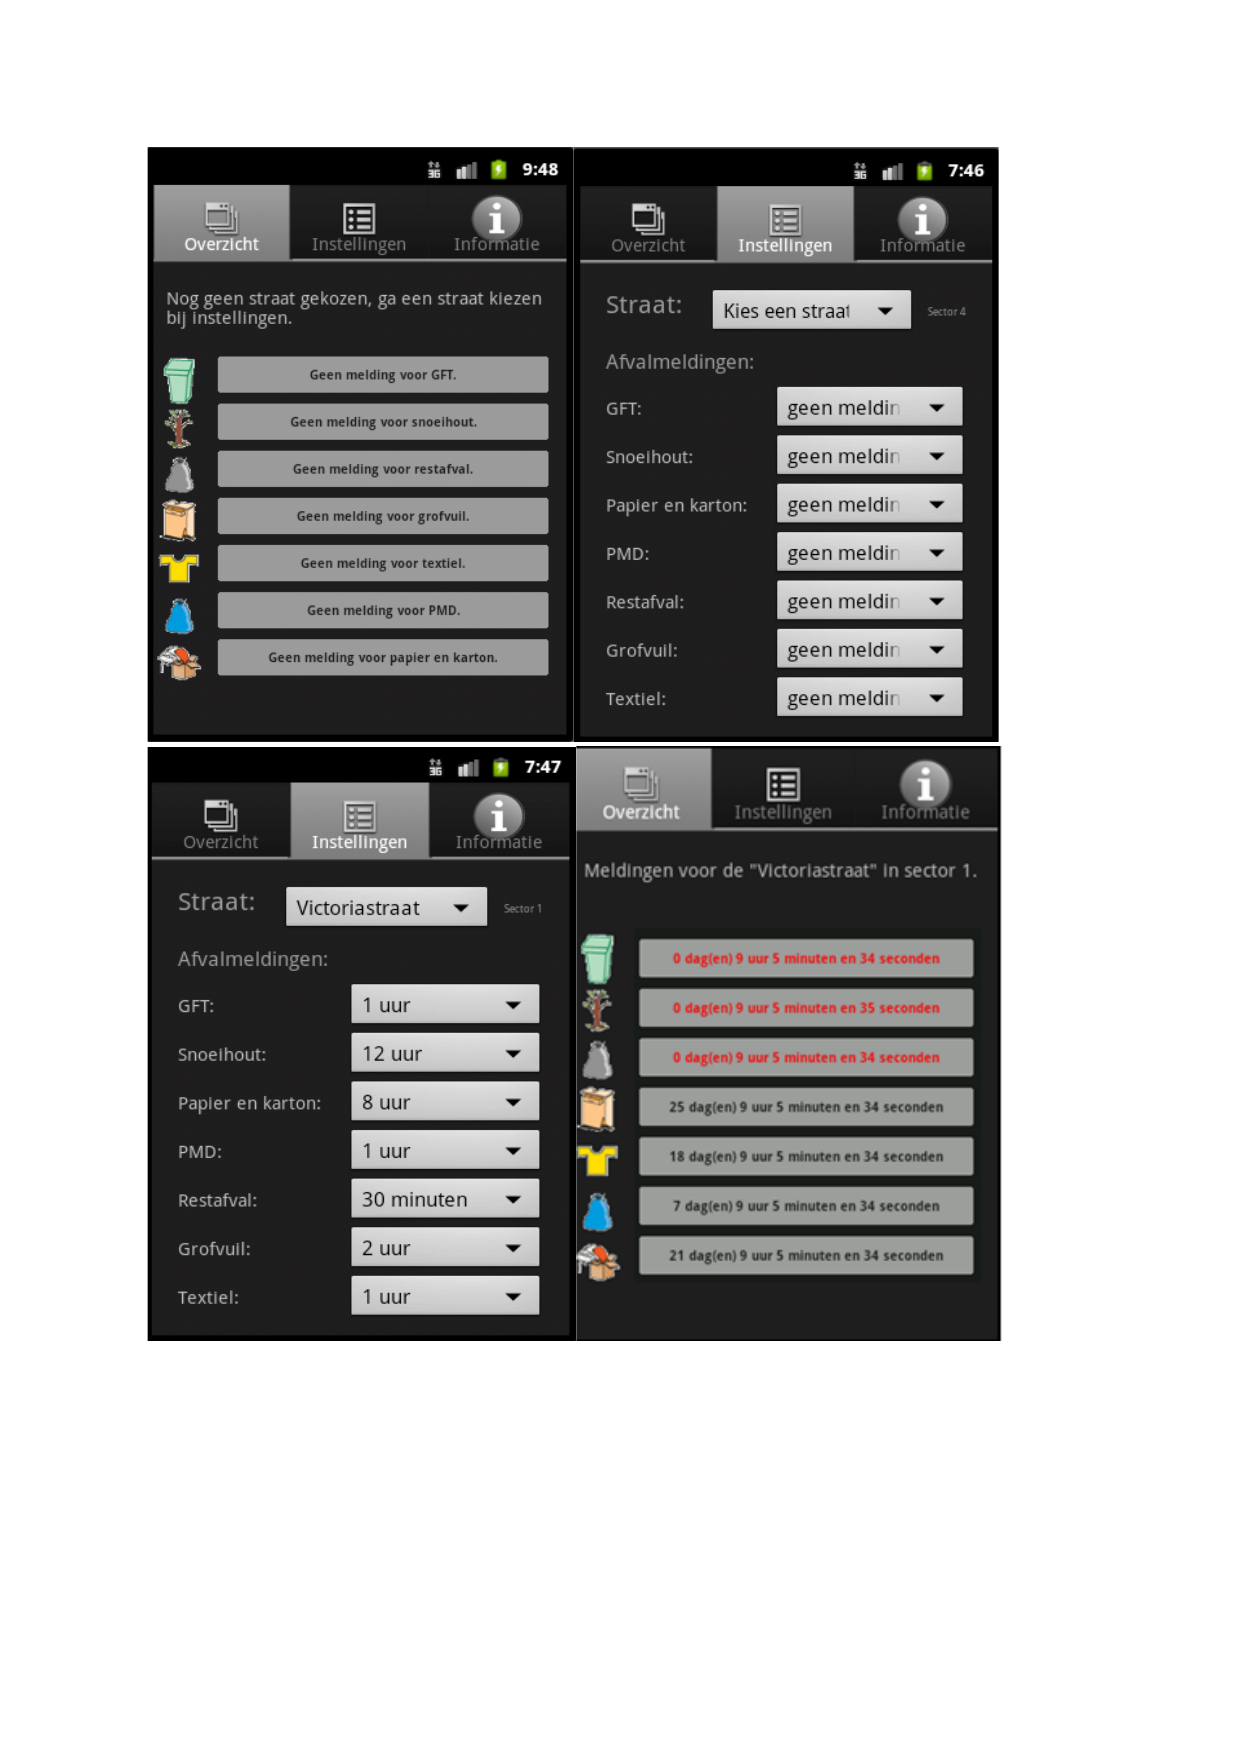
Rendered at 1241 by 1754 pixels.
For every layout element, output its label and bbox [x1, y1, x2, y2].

picture [147, 746, 1002, 1341]
picture [147, 147, 999, 742]
